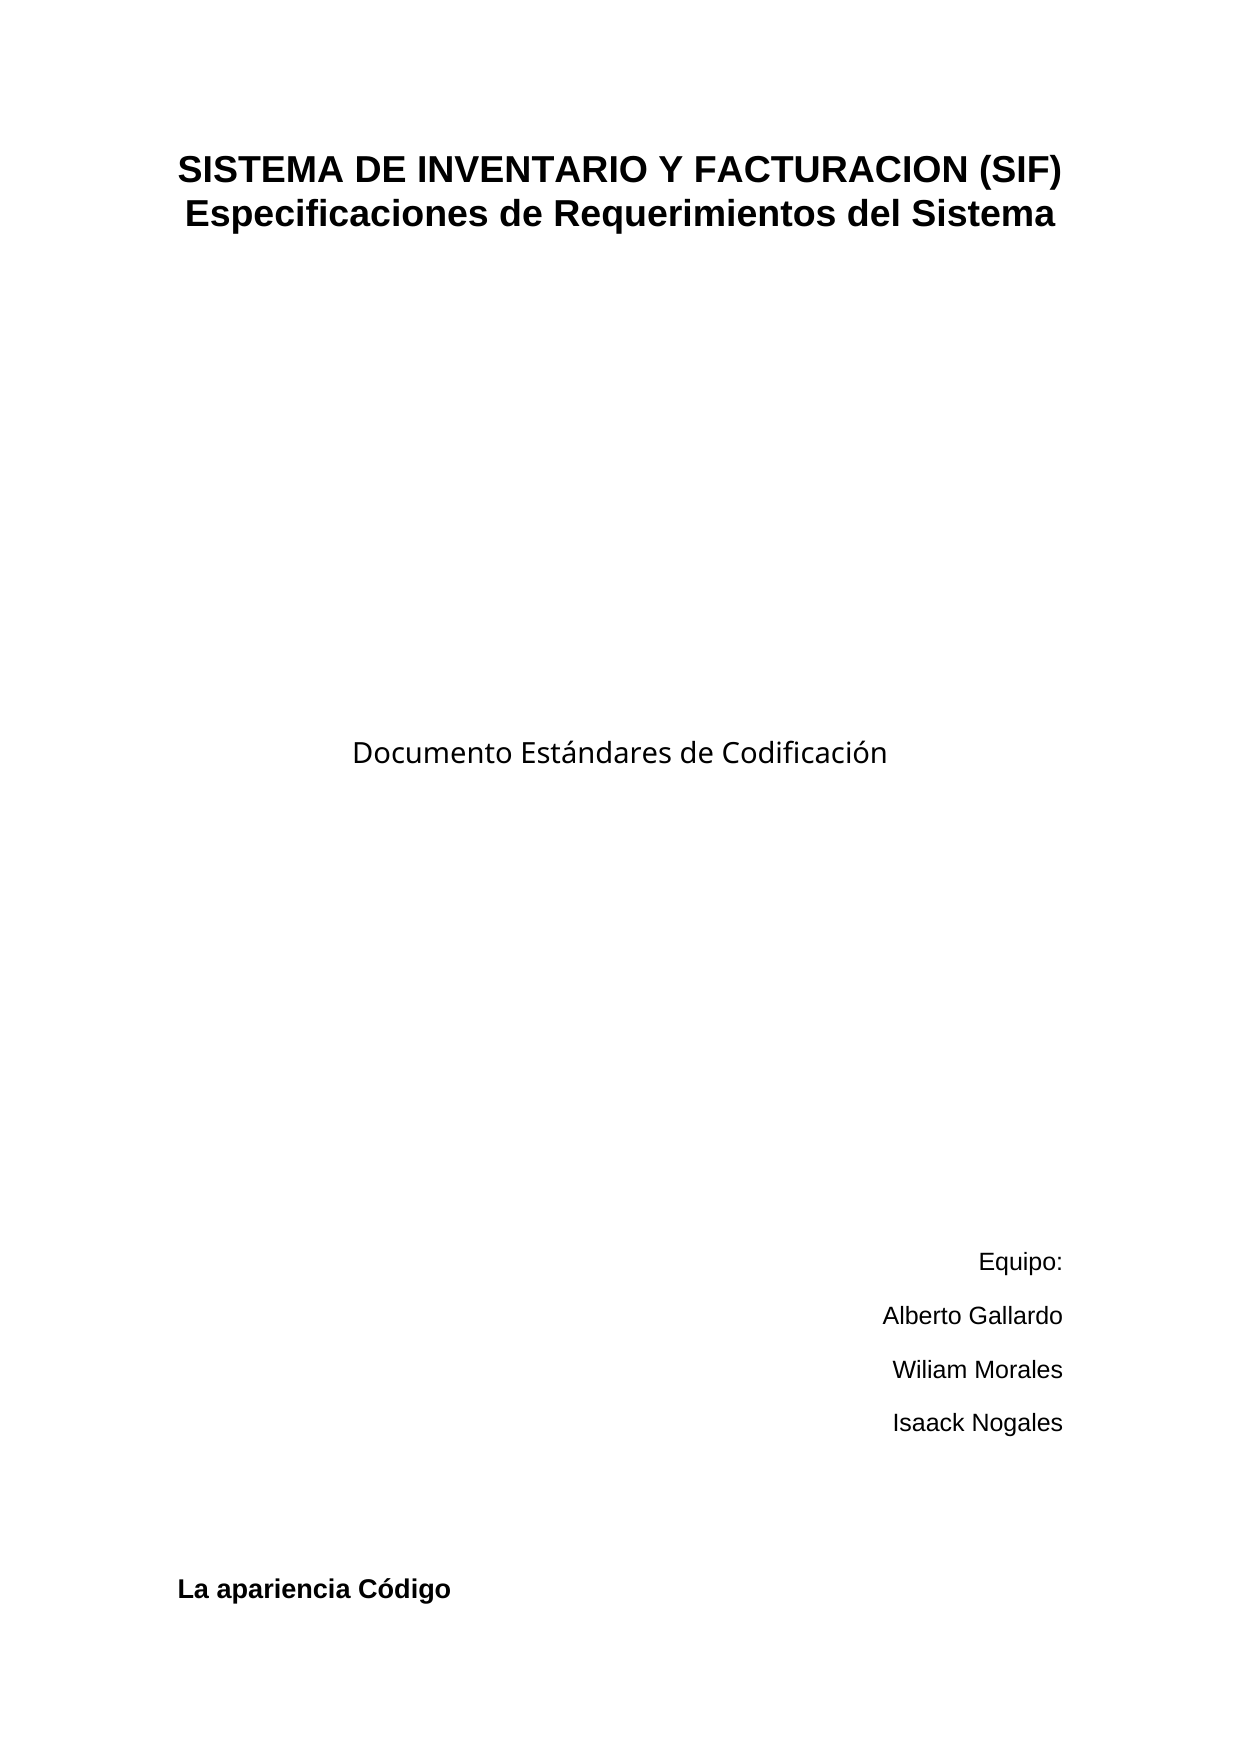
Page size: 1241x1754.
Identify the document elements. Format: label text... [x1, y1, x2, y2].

text Alberto Gallardo [177, 1301, 1063, 1329]
title Especificaciones de Requerimientos del Sistema [177, 191, 1063, 234]
text Equipo: [177, 1247, 1063, 1276]
text Documento Estándares de Codificación [177, 733, 1063, 772]
text Wiliam Morales [177, 1354, 1063, 1383]
text Isaack Nogales [177, 1408, 1063, 1437]
text La apariencia Código [177, 1573, 1063, 1604]
text SISTEMA DE INVENTARIO Y FACTURACION (SIF) [177, 148, 1063, 191]
